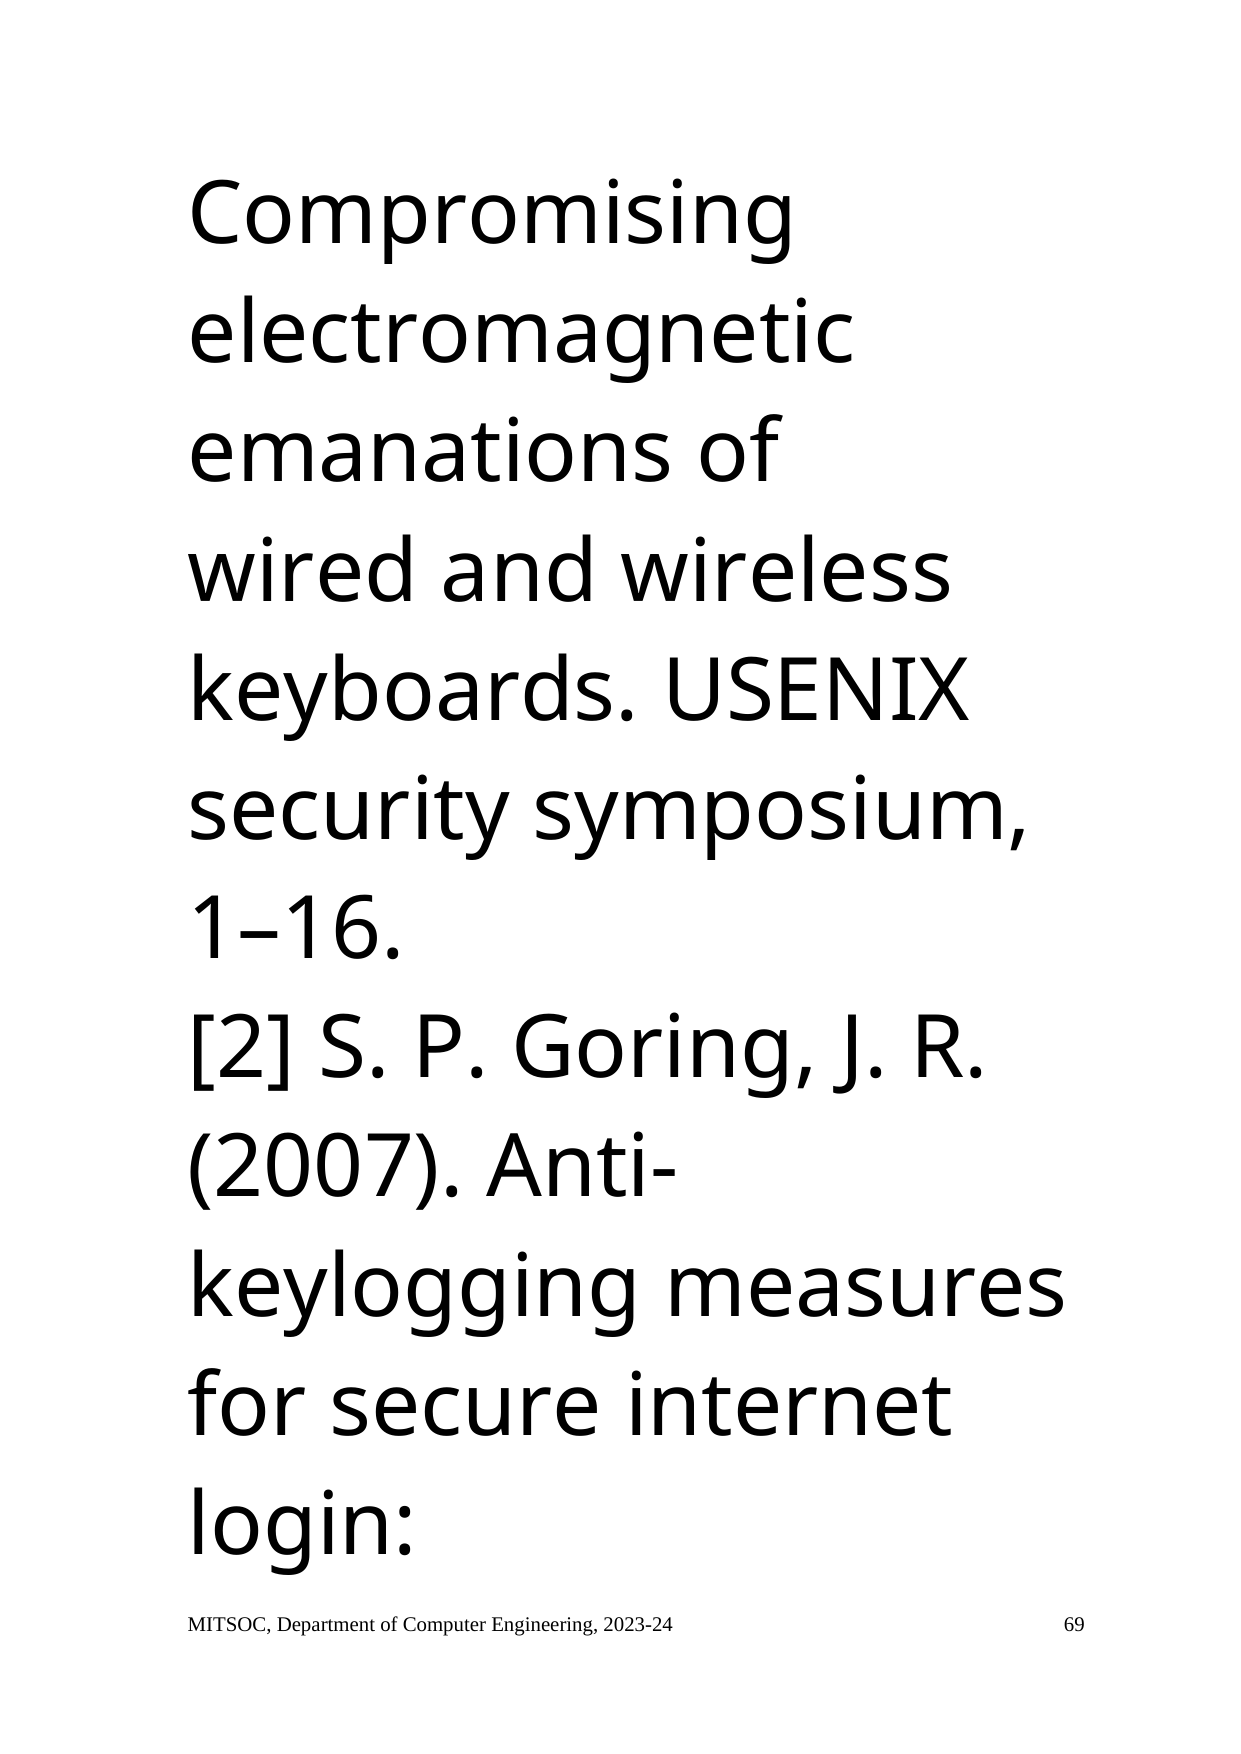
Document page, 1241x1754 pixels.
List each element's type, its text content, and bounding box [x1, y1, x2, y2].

text [2] S. P. Goring, J. R. (2007). Anti-keylogging measures for secure internet login: [187, 984, 1090, 1580]
text wired and wireless keyboards. USENIX security symposium, 1–16. [187, 507, 1090, 984]
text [187, 150, 1090, 507]
